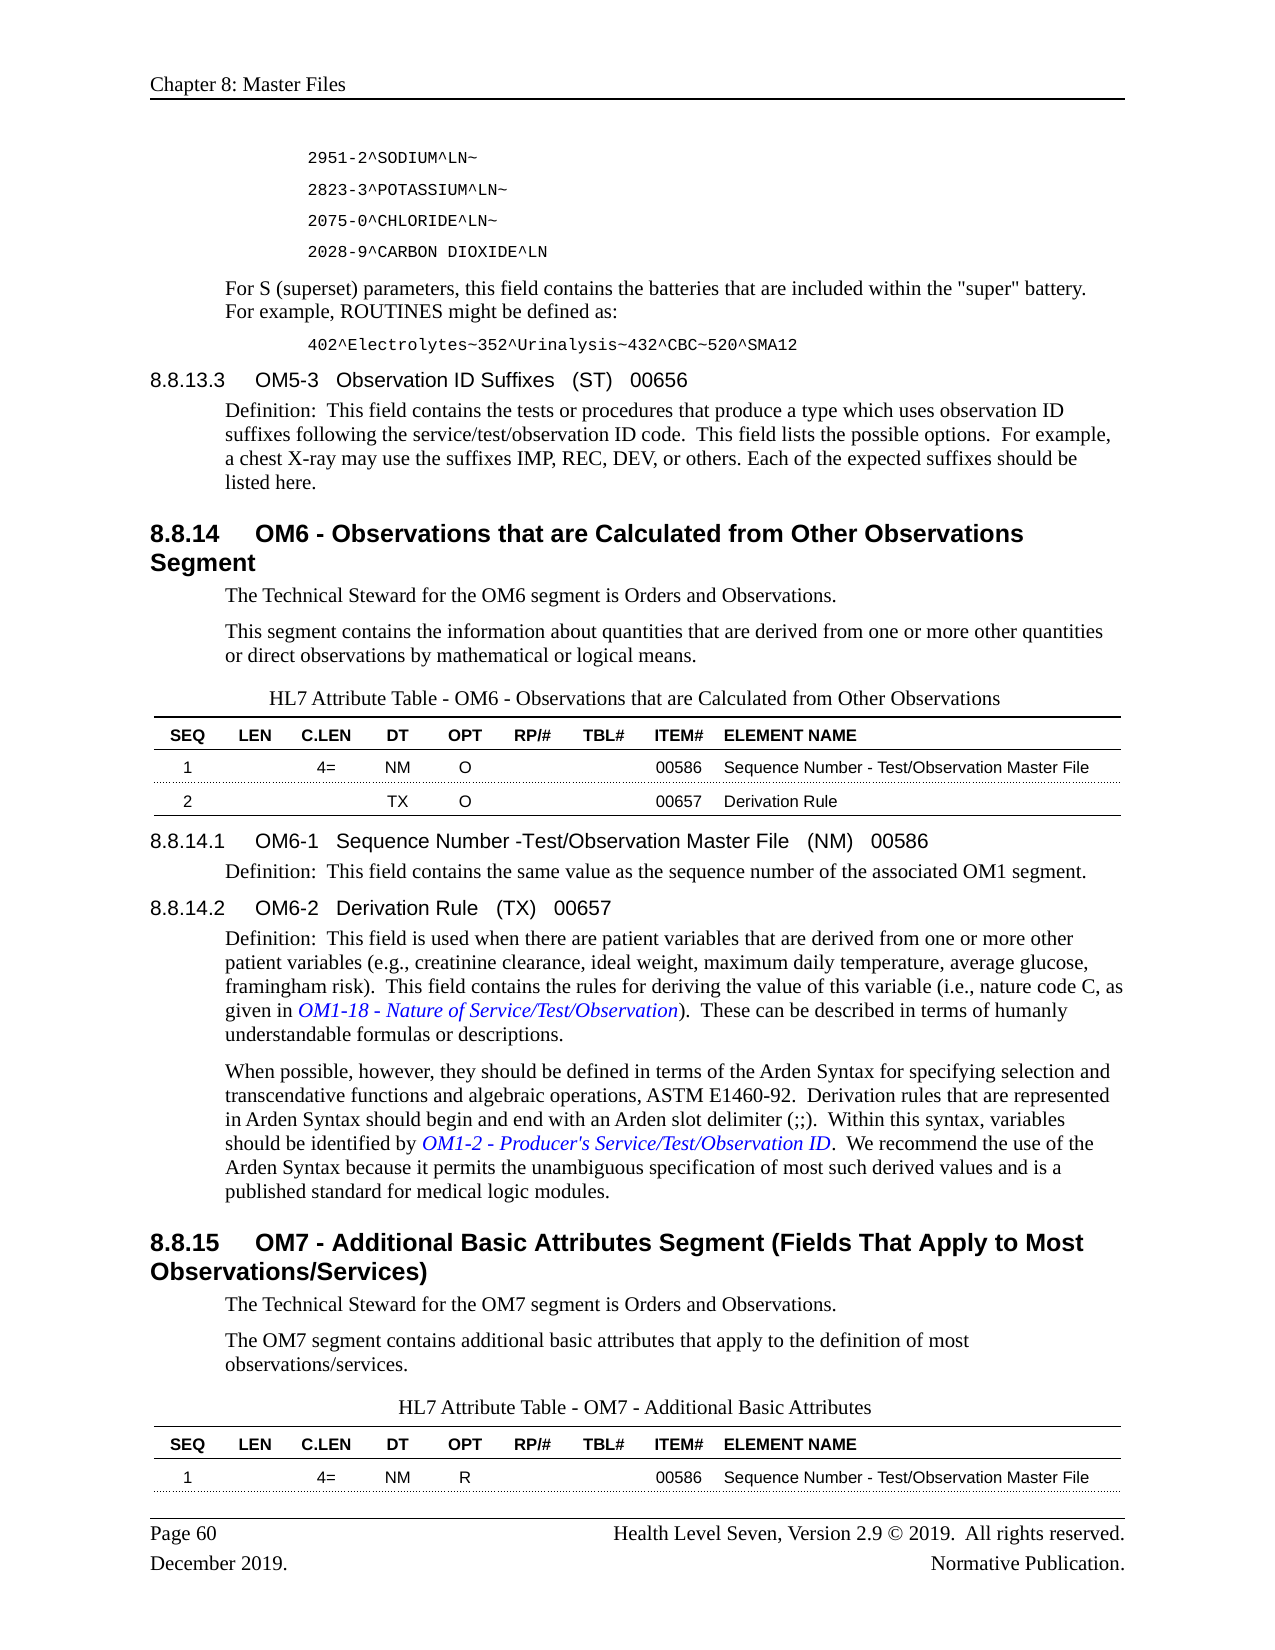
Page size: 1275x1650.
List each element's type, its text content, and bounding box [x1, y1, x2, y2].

text For S (superset) parameters, this field contains the batteries that are included within the "super" battery. For example, ROUTINES might be defined as: [225, 275, 1125, 323]
subtitle OM6 - Observations that are Calculated from Other Observations Segment [150, 519, 1125, 576]
text The Technical Steward for the OM7 segment is Orders and Observations. [225, 1292, 1125, 1316]
text Definition: This field contains the same value as the sequence number of the associated OM1 segment. [225, 859, 1125, 883]
text The OM7 segment contains additional basic attributes that apply to the definition of most observations/services. [225, 1328, 1125, 1376]
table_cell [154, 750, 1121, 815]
subtitle OM7 - Additional Basic Attributes Segment (Fields That Apply to Most Observations/Services) [150, 1228, 1125, 1286]
text HL7 Attribute Table - OM7 - Additional Basic Attributes [150, 1395, 1125, 1419]
subtitle OM6-2 Derivation Rule (TX) 00657 [150, 896, 1125, 919]
text HL7 Attribute Table - OM6 - Observations that are Calculated from Other Observations [150, 686, 1125, 710]
text 2951-2^SODIUM^LN~ [307, 150, 1125, 169]
text When possible, however, they should be defined in terms of the Arden Syntax for specifying selection and transcendative functions and algebraic operations, ASTM E1460-92. Derivation rules that are represented in Arden Syntax should begin and end with an Arden slot delimiter (;;). Within this syntax, variables should be identified by OM1-2 - Producer's Service/Test/Observation ID. We recommend the use of the Arden Syntax because it permits the unambiguous specification of most such derived values and is a published standard for medical logic modules. [225, 1059, 1125, 1203]
text 2075-0^CHLORIDE^LN~ [307, 213, 1125, 232]
text This segment contains the information about quantities that are derived from one or more other quantities or direct observations by mathematical or logical means. [225, 619, 1125, 667]
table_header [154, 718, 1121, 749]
text Definition: This field is used when there are patient variables that are derived from one or more other patient variables (e.g., creatinine clearance, ideal weight, maximum daily temperature, average glucose, framingham risk). This field contains the rules for deriving the value of this variable (i.e., nature code C, as given in OM1-18 - Nature of Service/Test/Observation). These can be described in terms of humanly understandable formulas or descriptions. [225, 926, 1125, 1046]
text 2823-3^POTASSIUM^LN~ [307, 181, 1125, 200]
subtitle OM5-3 Observation ID Suffixes (ST) 00656 [150, 367, 1125, 391]
text 2028-9^CARBON DIOXIDE^LN [307, 244, 1125, 263]
text 402^Electrolytes~352^Urinalysis~432^CBC~520^SMA12 [307, 336, 1125, 355]
text The Technical Steward for the OM6 segment is Orders and Observations. [225, 583, 1125, 607]
text Definition: This field contains the tests or procedures that produce a type which uses observation ID suffixes following the service/test/observation ID code. This field lists the possible options. For example, a chest X-ray may use the suffixes IMP, REC, DEV, or others. Each of the expected suffixes should be listed here. [225, 398, 1125, 494]
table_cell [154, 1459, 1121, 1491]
subtitle OM6-1 Sequence Number -Test/Observation Master File (NM) 00586 [150, 829, 1125, 853]
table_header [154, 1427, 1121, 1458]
